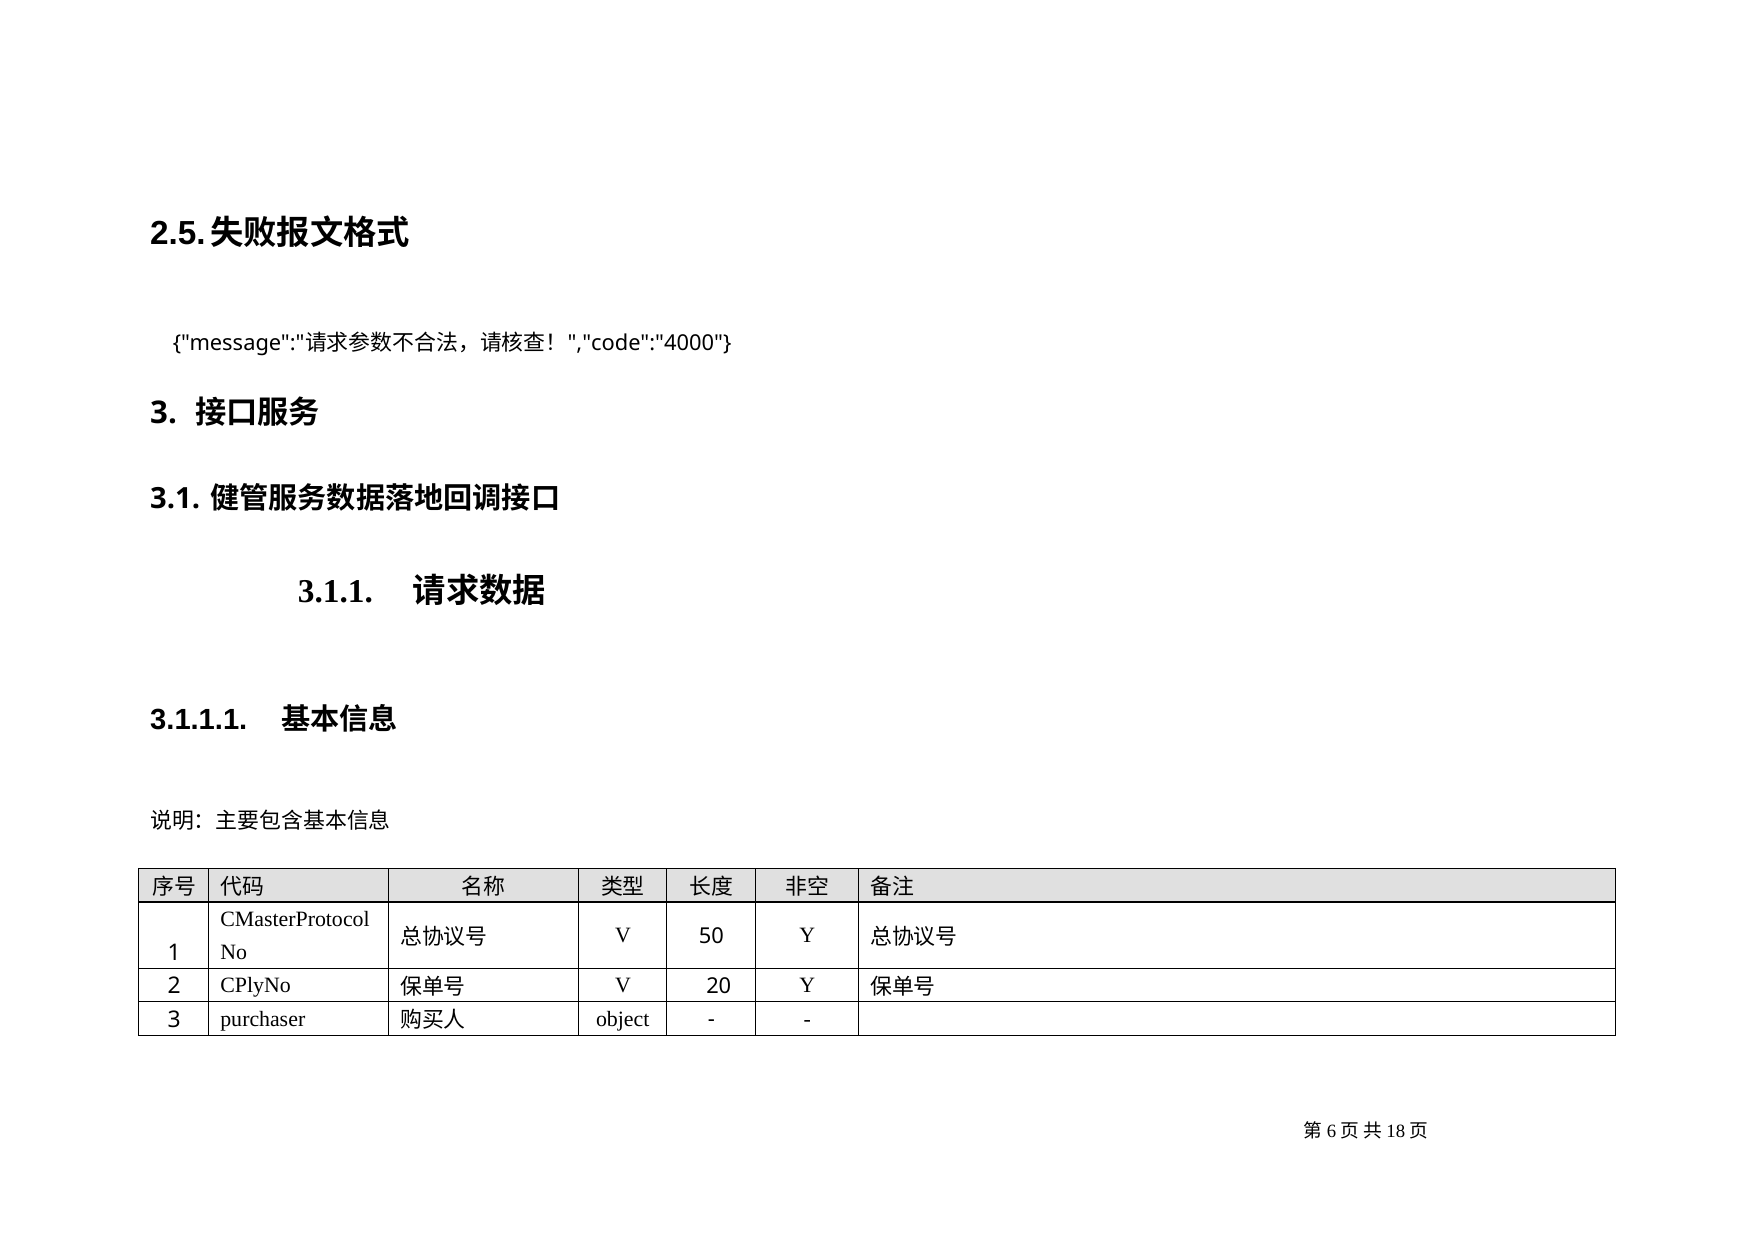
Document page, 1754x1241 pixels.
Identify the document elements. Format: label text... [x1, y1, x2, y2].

table_header 长度 [667, 869, 755, 901]
subtitle 请求数据 [298, 556, 1604, 621]
subtitle 基本信息 [150, 684, 1604, 749]
table_cell [859, 1002, 1615, 1034]
table_cell V [579, 903, 666, 967]
subtitle 接口服务 [150, 378, 1604, 443]
table_cell 保单号 [859, 969, 1615, 1001]
table_cell purchaser [209, 1002, 388, 1034]
table_cell CPlyNo [209, 969, 388, 1001]
table_cell object [579, 1002, 666, 1034]
table_cell 3 [139, 1002, 208, 1034]
table_header 序号 [139, 869, 208, 901]
table_header 代码 [209, 869, 388, 901]
table_cell 1 [139, 903, 208, 967]
table_cell 总协议号 [859, 903, 1615, 967]
table_header 非空 [756, 869, 858, 901]
subtitle 失败报文格式 [150, 198, 1604, 263]
table_cell 购买人 [389, 1002, 578, 1034]
table_cell V [579, 969, 666, 1001]
table_cell - [667, 1002, 755, 1034]
table_cell 2 [139, 969, 208, 1001]
table_cell 50 [667, 903, 755, 967]
subtitle 健管服务数据落地回调接口 [150, 463, 1604, 528]
table_cell CMasterProtocolNo [209, 903, 388, 967]
table_cell 20 [667, 969, 755, 1001]
table_header 名称 [389, 869, 578, 901]
table_cell 总协议号 [389, 903, 578, 967]
table_cell Y [756, 969, 858, 1001]
table_cell 保单号 [389, 969, 578, 1001]
table_cell - [756, 1002, 858, 1034]
text {"message":"请求参数不合法，请核查！","code":"4000"} [150, 324, 1604, 357]
table_cell Y [756, 903, 858, 967]
table_header 备注 [859, 869, 1615, 901]
text 说明：主要包含基本信息 [150, 803, 1604, 835]
table_header 类型 [579, 869, 666, 901]
